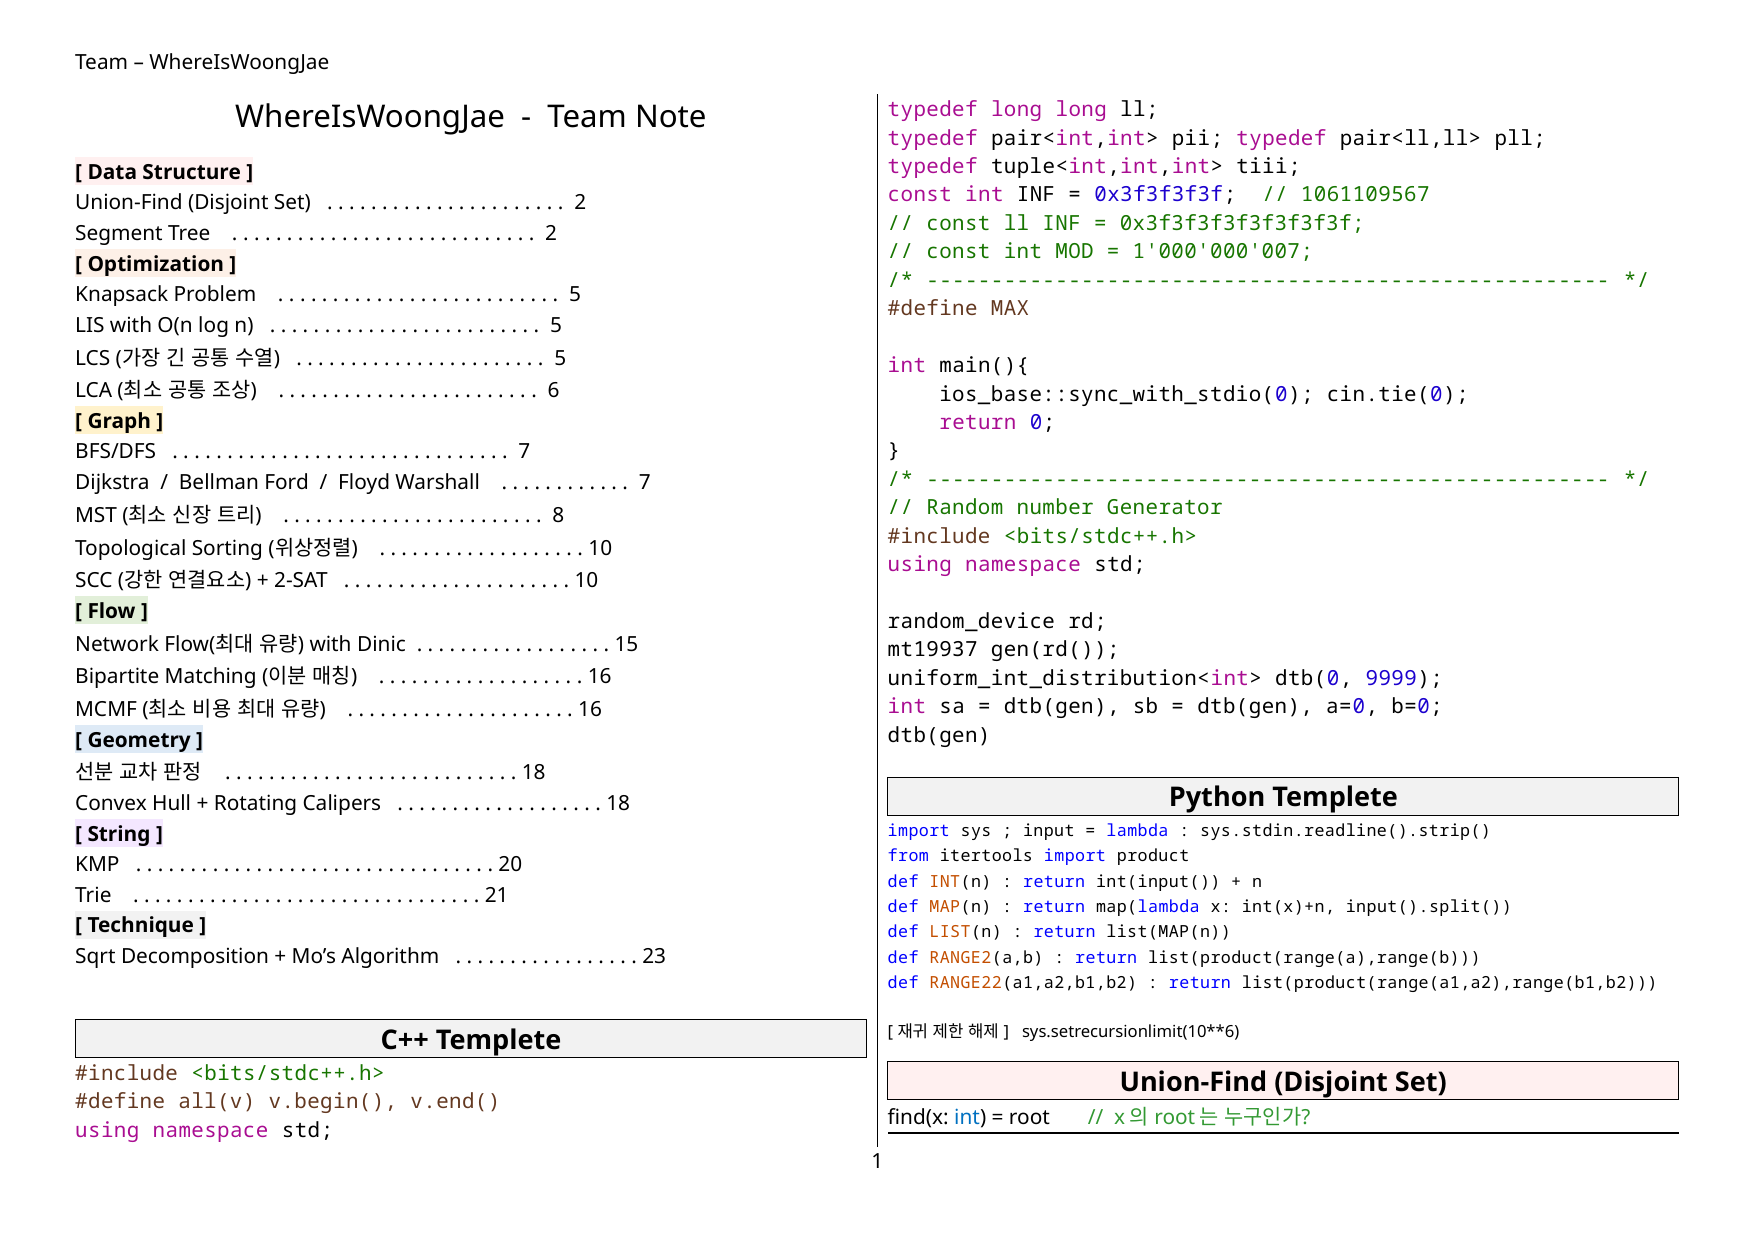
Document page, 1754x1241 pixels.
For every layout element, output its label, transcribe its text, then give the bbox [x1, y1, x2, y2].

text #define all(v) v.begin(), v.end() [75, 1087, 867, 1115]
text from itertools import product [887, 841, 1679, 867]
text typedef long long ll; [887, 94, 1679, 123]
text int main(){ [887, 350, 1679, 379]
text WhereIsWoongJae - Team Note [75, 94, 867, 137]
text uniform_int_distribution<int> dtb(0, 9999); [887, 663, 1679, 691]
text const int INF = 0x3f3f3f3f; // 1061109567 [887, 179, 1679, 208]
text typedef tuple<int,int,int> tiii; [887, 151, 1679, 179]
text using namespace std; [75, 1115, 867, 1143]
text def RANGE2(a,b) : return list(product(range(a),range(b))) [887, 943, 1679, 968]
text /* ----------------------------------------------------- */ [887, 464, 1679, 492]
text mt19937 gen(rd()); [887, 634, 1679, 663]
text import sys ; input = lambda : sys.stdin.readline().strip() [887, 816, 1679, 841]
text random_device rd; [887, 606, 1679, 634]
text [ 재귀 제한 해제 ] sys.setrecursionlimit(10**6) [887, 994, 1679, 1042]
text typedef pair<int,int> pii; typedef pair<ll,ll> pll; [887, 123, 1679, 151]
text // const ll INF = 0x3f3f3f3f3f3f3f3f; [887, 208, 1679, 236]
text [ Data Structure ] Union-Find (Disjoint Set) . . . . . . . . . . . . . . . . . . . . . . 2 Segment Tree . . . . . . . . . . . . . . . . . . . . . . . . . . . . 2 [ Optimization ] Knapsack Problem . . . . . . . . . . . . . . . . . . . . . . . . . . 5 LIS with O(n log n) . . . . . . . . . . . . . . . . . . . . . . . . . 5 LCS (가장 긴 공통 수열) . . . . . . . . . . . . . . . . . . . . . . . 5 LCA (최소 공통 조상) . . . . . . . . . . . . . . . . . . . . . . . . 6 [ Graph ] BFS/DFS . . . . . . . . . . . . . . . . . . . . . . . . . . . . . . . 7 Dijkstra / Bellman Ford / Floyd Warshall . . . . . . . . . . . . 7 MST (최소 신장 트리) . . . . . . . . . . . . . . . . . . . . . . . . 8 Topological Sorting (위상정렬) . . . . . . . . . . . . . . . . . . . 10 SCC (강한 연결요소) + 2-SAT . . . . . . . . . . . . . . . . . . . . . 10 [ Flow ] Network Flow(최대 유량) with Dinic . . . . . . . . . . . . . . . . . . 15 Bipartite Matching (이분 매칭) . . . . . . . . . . . . . . . . . . . 16 MCMF (최소 비용 최대 유량) . . . . . . . . . . . . . . . . . . . . . 16 [ Geometry ] 선분 교차 판정 . . . . . . . . . . . . . . . . . . . . . . . . . . . 18 Convex Hull + Rotating Calipers . . . . . . . . . . . . . . . . . . . 18 [ String ] KMP . . . . . . . . . . . . . . . . . . . . . . . . . . . . . . . . . 20 Trie . . . . . . . . . . . . . . . . . . . . . . . . . . . . . . . . 21 [ Technique ] Sqrt Decomposition + Mo’s Algorithm . . . . . . . . . . . . . . . . . 23 [75, 157, 867, 1000]
text ios_base::sync_with_stdio(0); cin.tie(0); [887, 379, 1679, 407]
table_header Union-Find (Disjoint Set) [888, 1062, 1678, 1099]
text #define MAX [887, 293, 1679, 322]
text def LIST(n) : return list(MAP(n)) [887, 917, 1679, 943]
text /* ----------------------------------------------------- */ [887, 265, 1679, 293]
text return 0; [887, 407, 1679, 436]
text def INT(n) : return int(input()) + n [887, 867, 1679, 892]
table_header C++ Templete [76, 1020, 866, 1057]
text // Random number Generator [887, 492, 1679, 521]
text } [887, 436, 1679, 464]
text def RANGE22(a1,a2,b1,b2) : return list(product(range(a1,a2),range(b1,b2))) [887, 968, 1679, 994]
text def MAP(n) : return map(lambda x: int(x)+n, input().split()) [887, 892, 1679, 917]
text int sa = dtb(gen), sb = dtb(gen), a=0, b=0; [887, 691, 1679, 720]
text find(x: int) = root // x의 root는 누구인가? union(x: int, y: int) // x와 y의 집합을 합친다 [887, 1100, 1679, 1134]
text // const int MOD = 1'000'000'007; [887, 236, 1679, 265]
text dtb(gen) [887, 720, 1679, 748]
text #include <bits/stdc++.h> [75, 1058, 867, 1087]
text using namespace std; [887, 549, 1679, 578]
text #include <bits/stdc++.h> [887, 521, 1679, 549]
table_header Python Templete [888, 778, 1678, 815]
